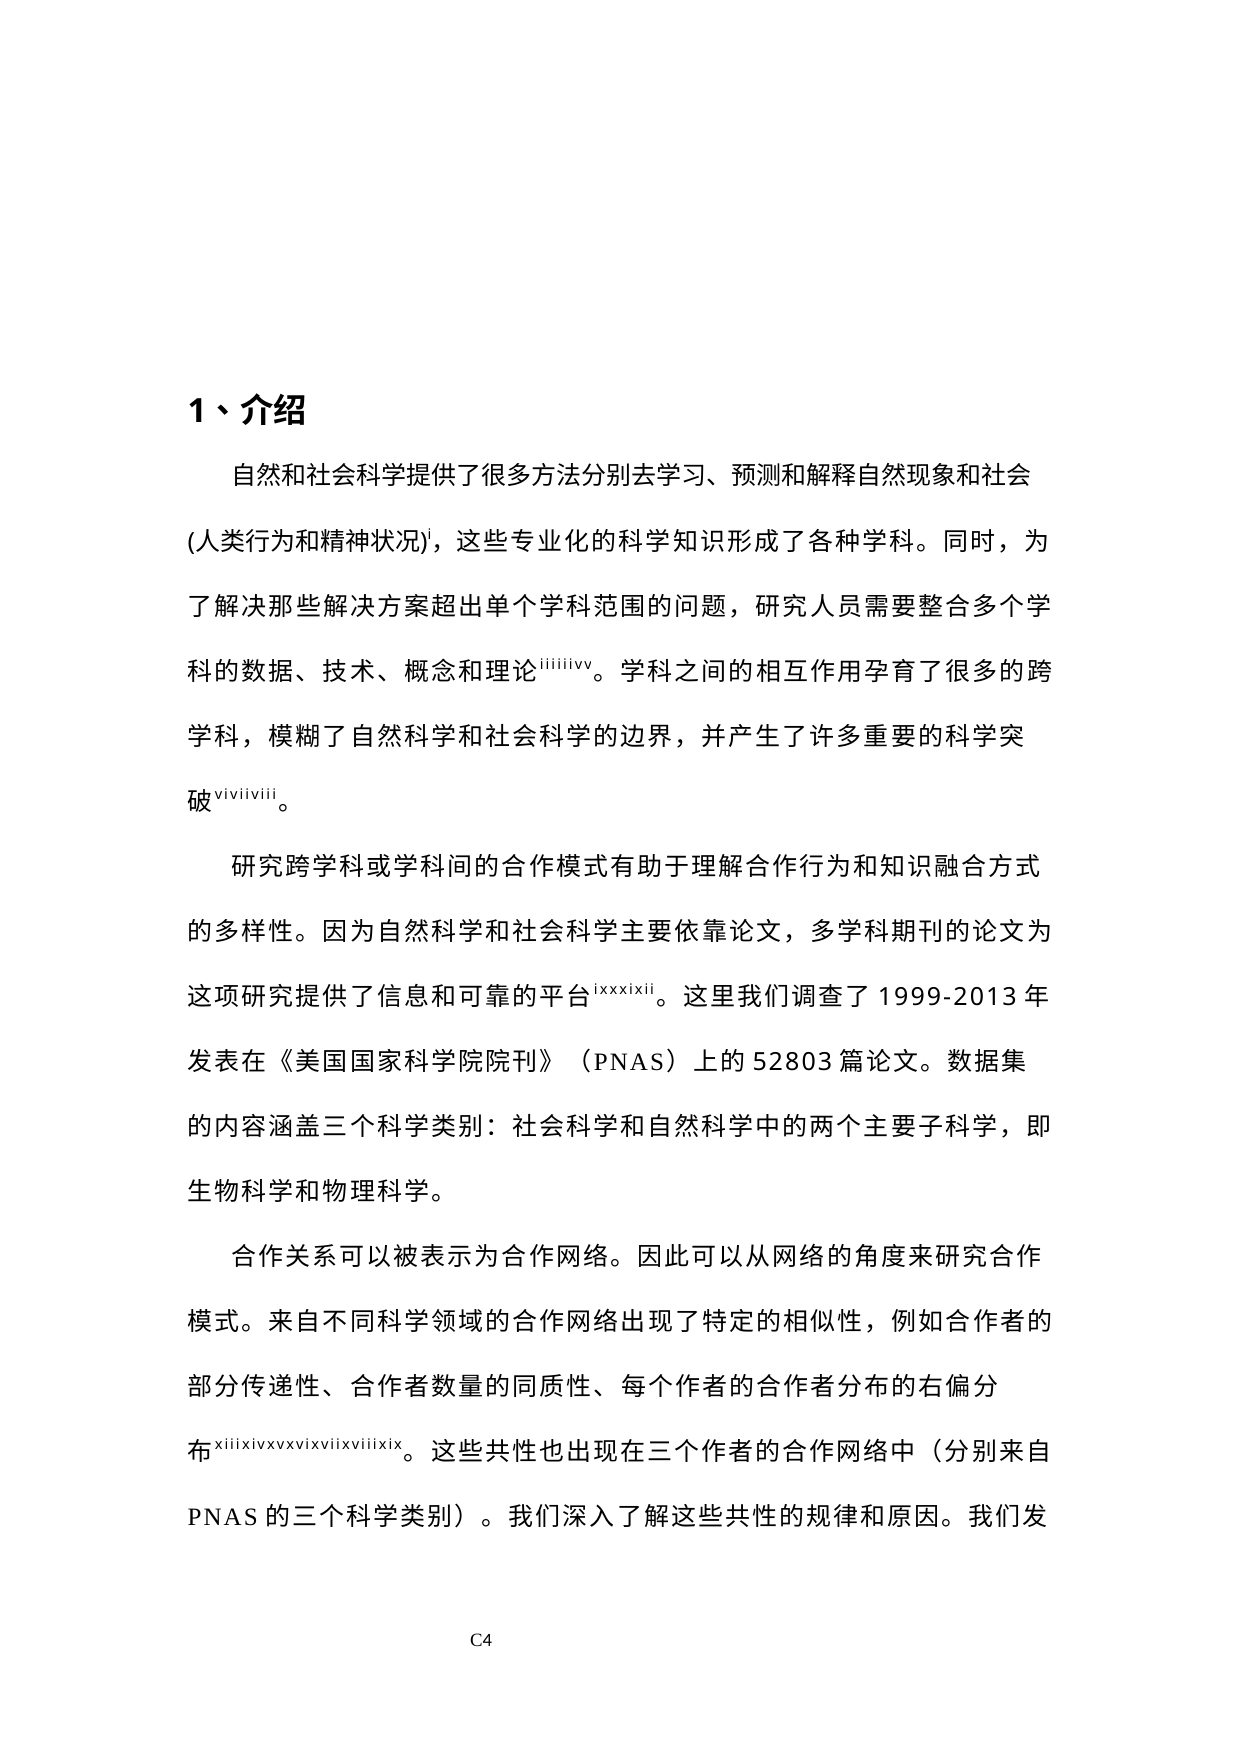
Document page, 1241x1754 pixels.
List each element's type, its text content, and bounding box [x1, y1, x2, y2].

list 介绍 [187, 377, 1053, 442]
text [187, 1222, 1053, 1547]
text 自然和社会科学提供了很多方法分别去学习、预测和解释自然现象和社会(人类行为和精神状况)，这些专业化的科学知识形成了各种学科。同时，为了解决那些解决方案超出单个学科范围的问题，研究人员需要整合多个学科的数据、技术、概念和理论。学科之间的相互作用孕育了很多的跨学科，模糊了自然科学和社会科学的边界，并产生了许多重要的科学突破。 [187, 442, 1053, 832]
text 研究跨学科或学科间的合作模式有助于理解合作行为和知识融合方式的多样性。因为自然科学和社会科学主要依靠论文，多学科期刊的论文为这项研究提供了信息和可靠的平台。这里我们调查了1999-2013年发表在《美国国家科学院院刊》（PNAS）上的52803篇论文。数据集的内容涵盖三个科学类别：社会科学和自然科学中的两个主要子科学，即生物科学和物理科学。 [187, 832, 1053, 1222]
